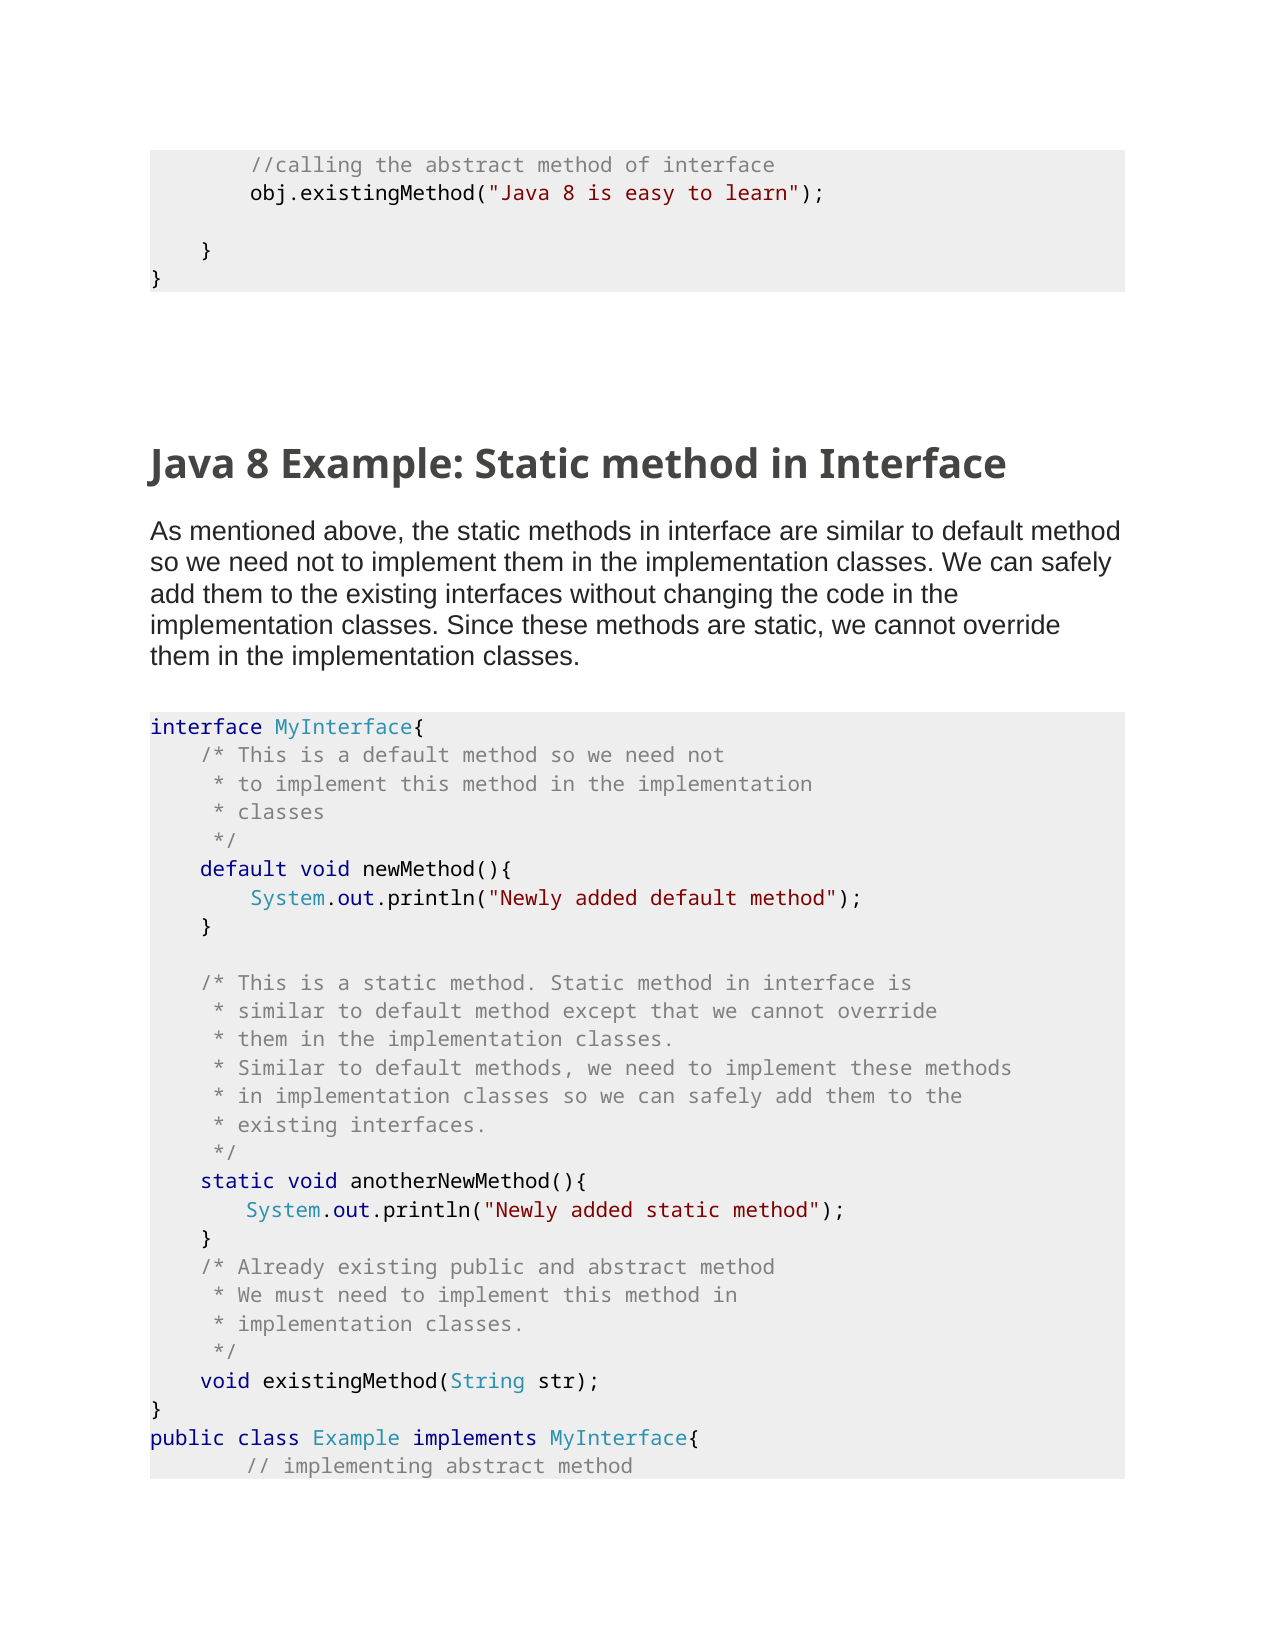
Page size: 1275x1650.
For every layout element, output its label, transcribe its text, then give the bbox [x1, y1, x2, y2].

text public class Example implements MyInterface{ [150, 1423, 1125, 1451]
text * Similar to default methods, we need to implement these methods [150, 1053, 1125, 1081]
text * implementation classes. [150, 1309, 1125, 1337]
text static void anotherNewMethod(){ [150, 1167, 1125, 1195]
text * We must need to implement this method in [150, 1280, 1125, 1309]
text void existingMethod(String str); [150, 1366, 1125, 1394]
text * them in the implementation classes. [150, 1024, 1125, 1053]
text * to implement this method in the implementation [150, 769, 1125, 797]
text /* This is a static method. Static method in interface is [150, 968, 1125, 996]
text */ [150, 826, 1125, 854]
text /* This is a default method so we need not [150, 741, 1125, 769]
text } [150, 1394, 1125, 1423]
text } [150, 263, 1125, 292]
text /* Already existing public and abstract method [150, 1252, 1125, 1280]
text */ [150, 1337, 1125, 1366]
text * similar to default method except that we cannot override [150, 996, 1125, 1024]
text } [150, 911, 1125, 939]
text */ [150, 1138, 1125, 1167]
text obj.existingMethod("Java 8 is easy to learn"); [150, 178, 1125, 207]
text * classes [150, 797, 1125, 826]
text * in implementation classes so we can safely add them to the [150, 1081, 1125, 1110]
text * existing interfaces. [150, 1110, 1125, 1138]
text default void newMethod(){ [150, 854, 1125, 883]
text } [150, 1223, 1125, 1252]
text } [150, 235, 1125, 263]
text System.out.println("Newly added static method"); [150, 1195, 1125, 1223]
subtitle Java 8 Example: Static method in Interface [150, 435, 1125, 490]
text interface MyInterface{ [150, 712, 1125, 741]
text // implementing abstract method [150, 1451, 1125, 1479]
text System.out.println("Newly added default method"); [150, 883, 1125, 911]
text //calling the abstract method of interface [150, 150, 1125, 178]
text As mentioned above, the static methods in interface are similar to default method so we need not to implement them in the implementation classes. We can safely add them to the existing interfaces without changing the code in the implementation classes. Since these methods are static, we cannot override them in the implementation classes. [150, 515, 1125, 671]
